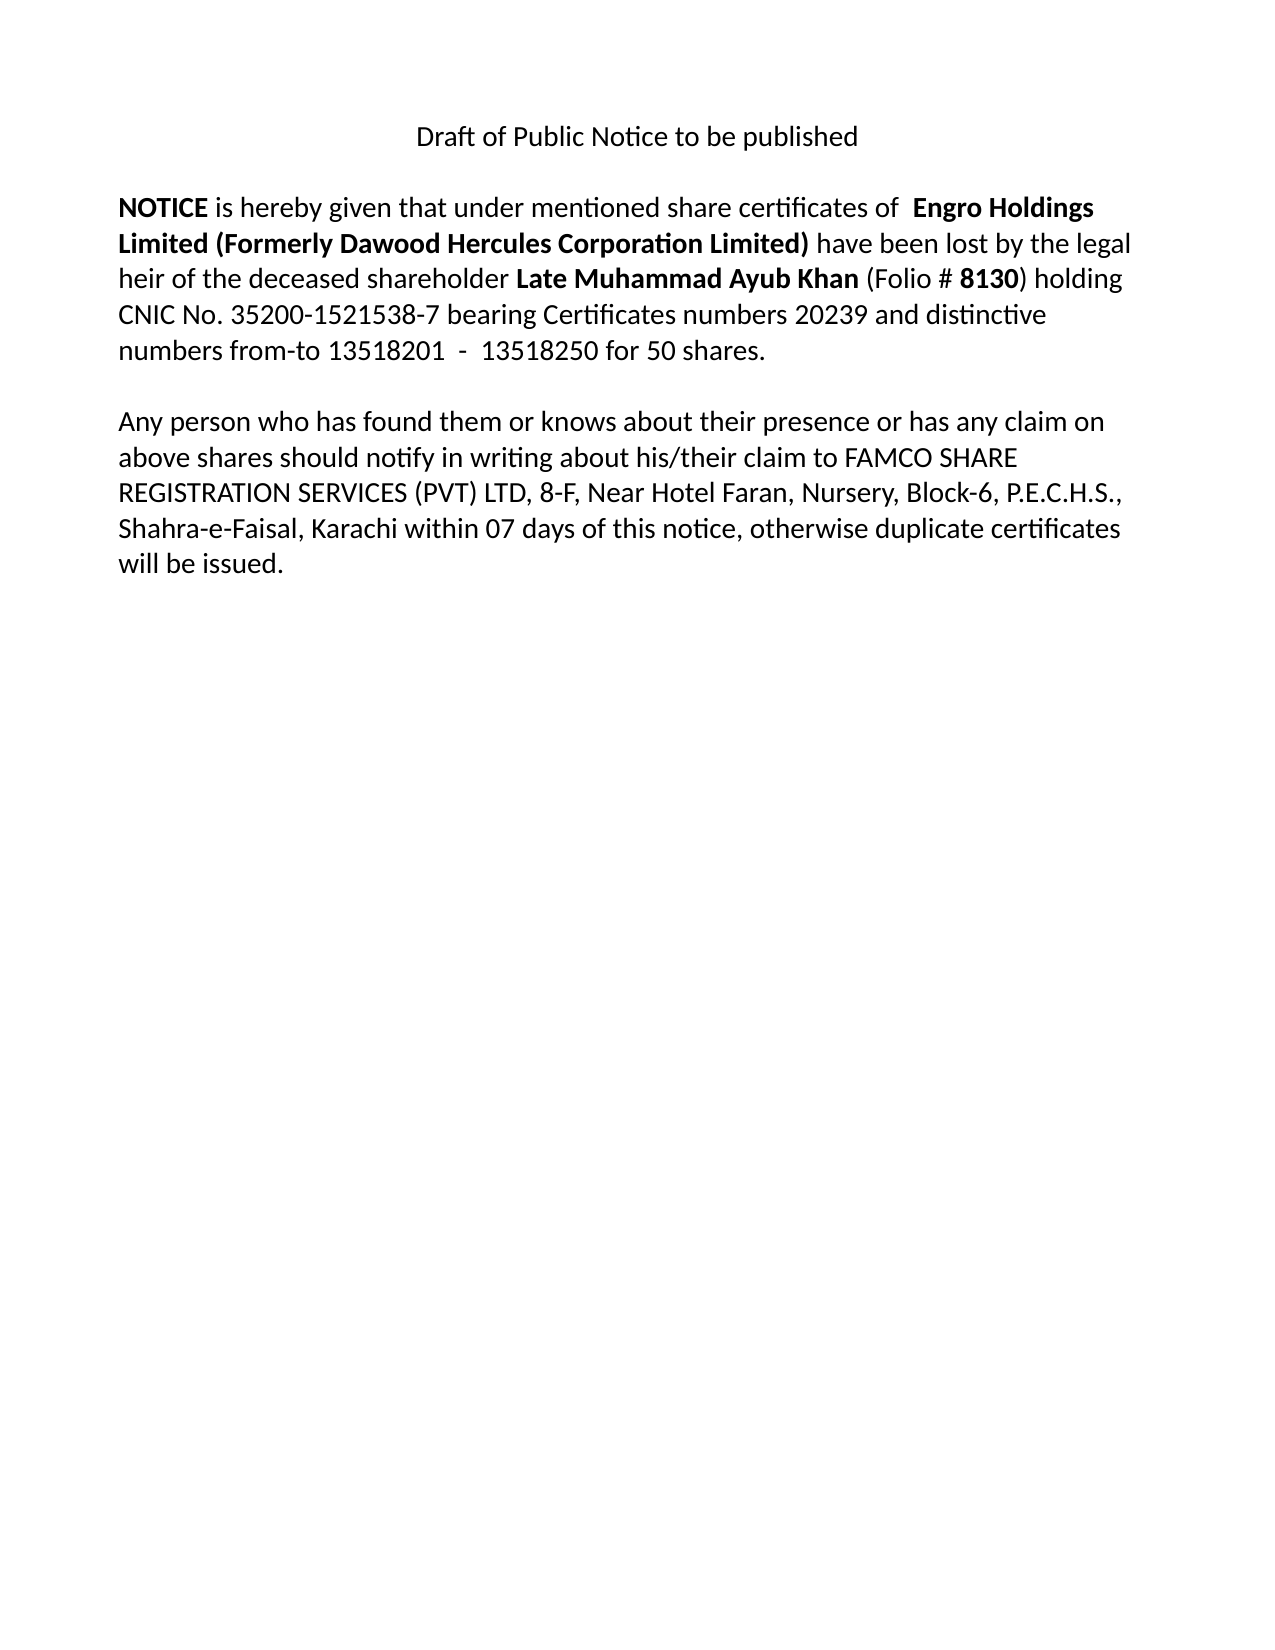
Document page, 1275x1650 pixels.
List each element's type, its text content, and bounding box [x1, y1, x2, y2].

text Draft of Public Notice to be published [118, 118, 1157, 154]
text NOTICE is hereby given that under mentioned share certificates of Engro Holdings Limited (Formerly Dawood Hercules Corporation Limited) have been lost by the legal heir of the deceased shareholder Late Muhammad Ayub Khan (Folio # 8130) holding CNIC No. 35200-1521538-7 bearing Certificates numbers 20239 and distinctive numbers from-to 13518201 - 13518250 for 50 shares. [118, 189, 1157, 367]
text Any person who has found them or knows about their presence or has any claim on above shares should notify in writing about his/their claim to FAMCO SHARE REGISTRATION SERVICES (PVT) LTD, 8-F, Near Hotel Faran, Nursery, Block-6, P.E.C.H.S., Shahra-e-Faisal, Karachi within 07 days of this notice, otherwise duplicate certificates will be issued. [118, 403, 1157, 581]
